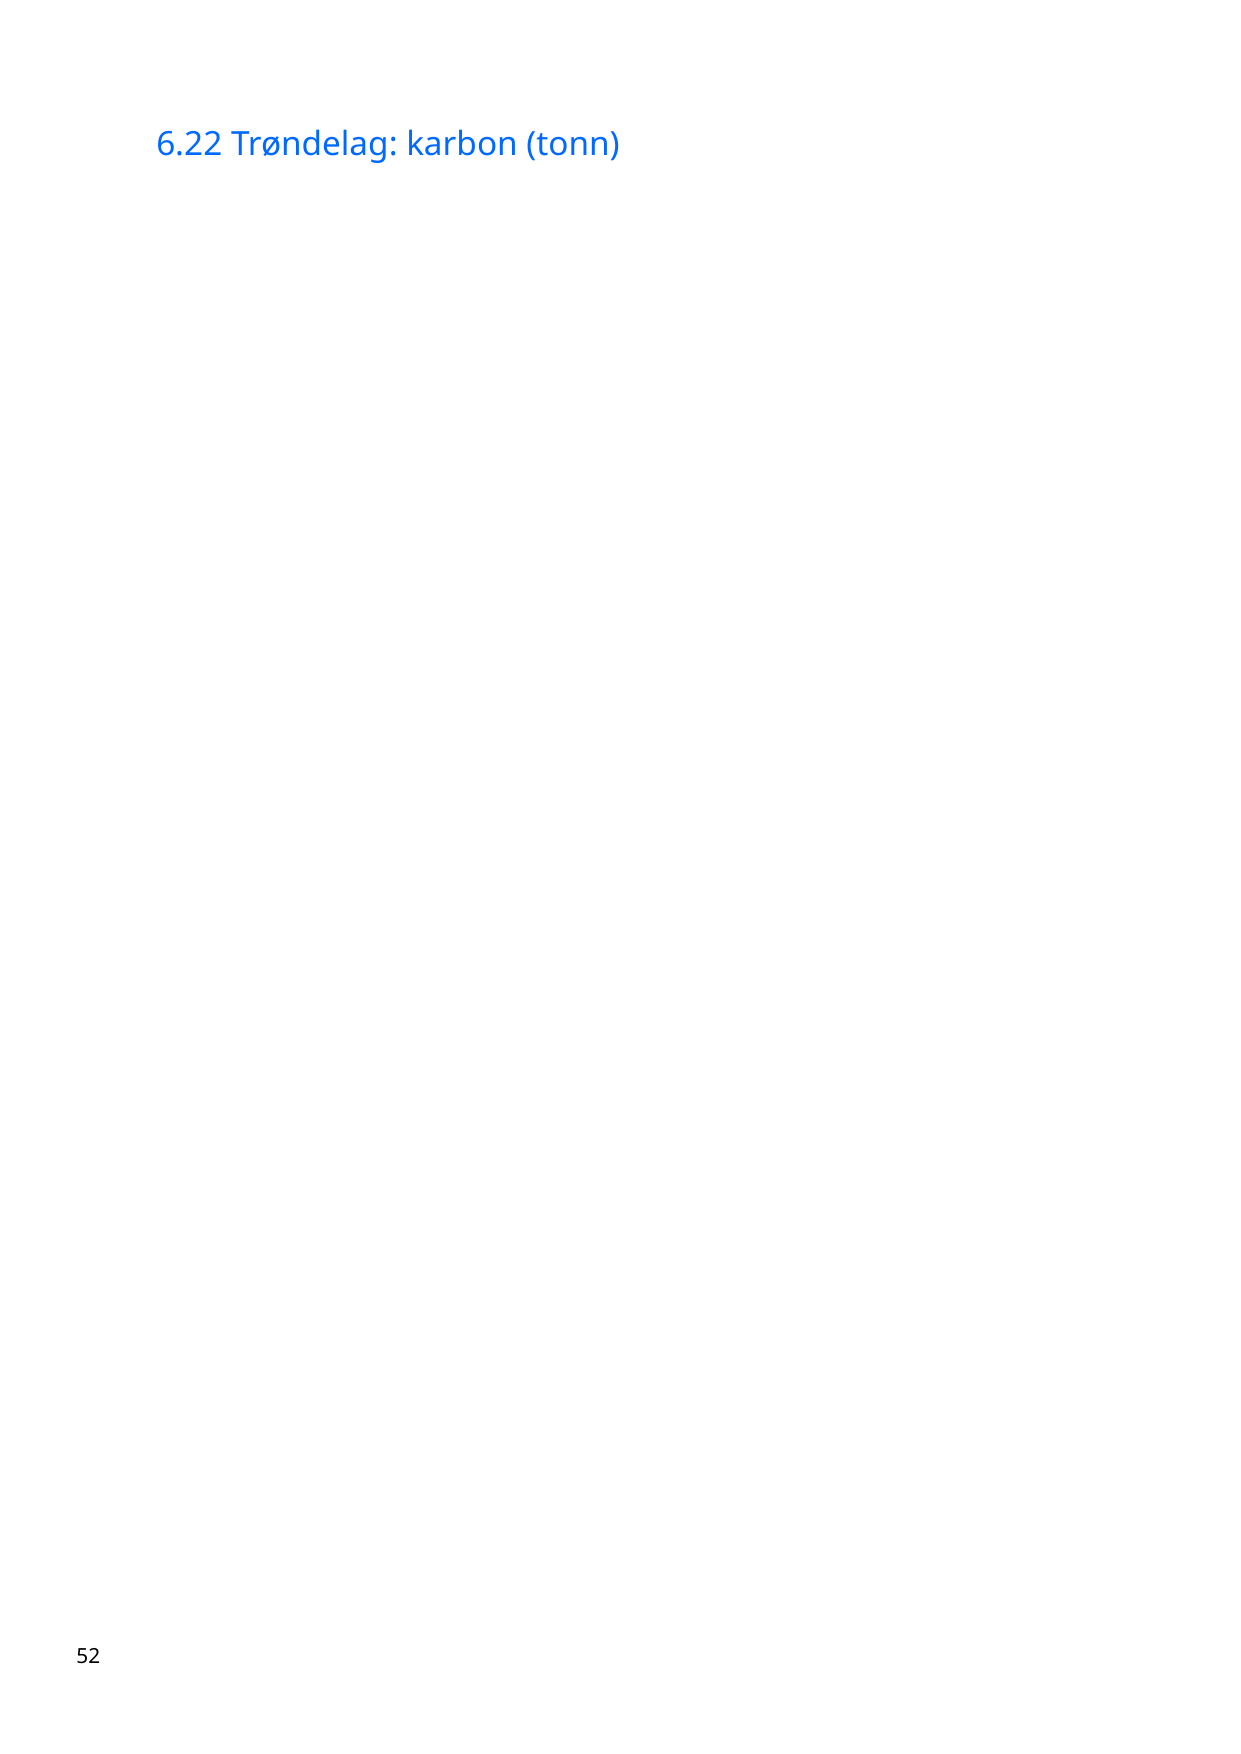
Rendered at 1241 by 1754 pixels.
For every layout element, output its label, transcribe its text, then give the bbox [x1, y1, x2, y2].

subtitle Trøndelag: karbon (tonn) [156, 120, 1090, 165]
